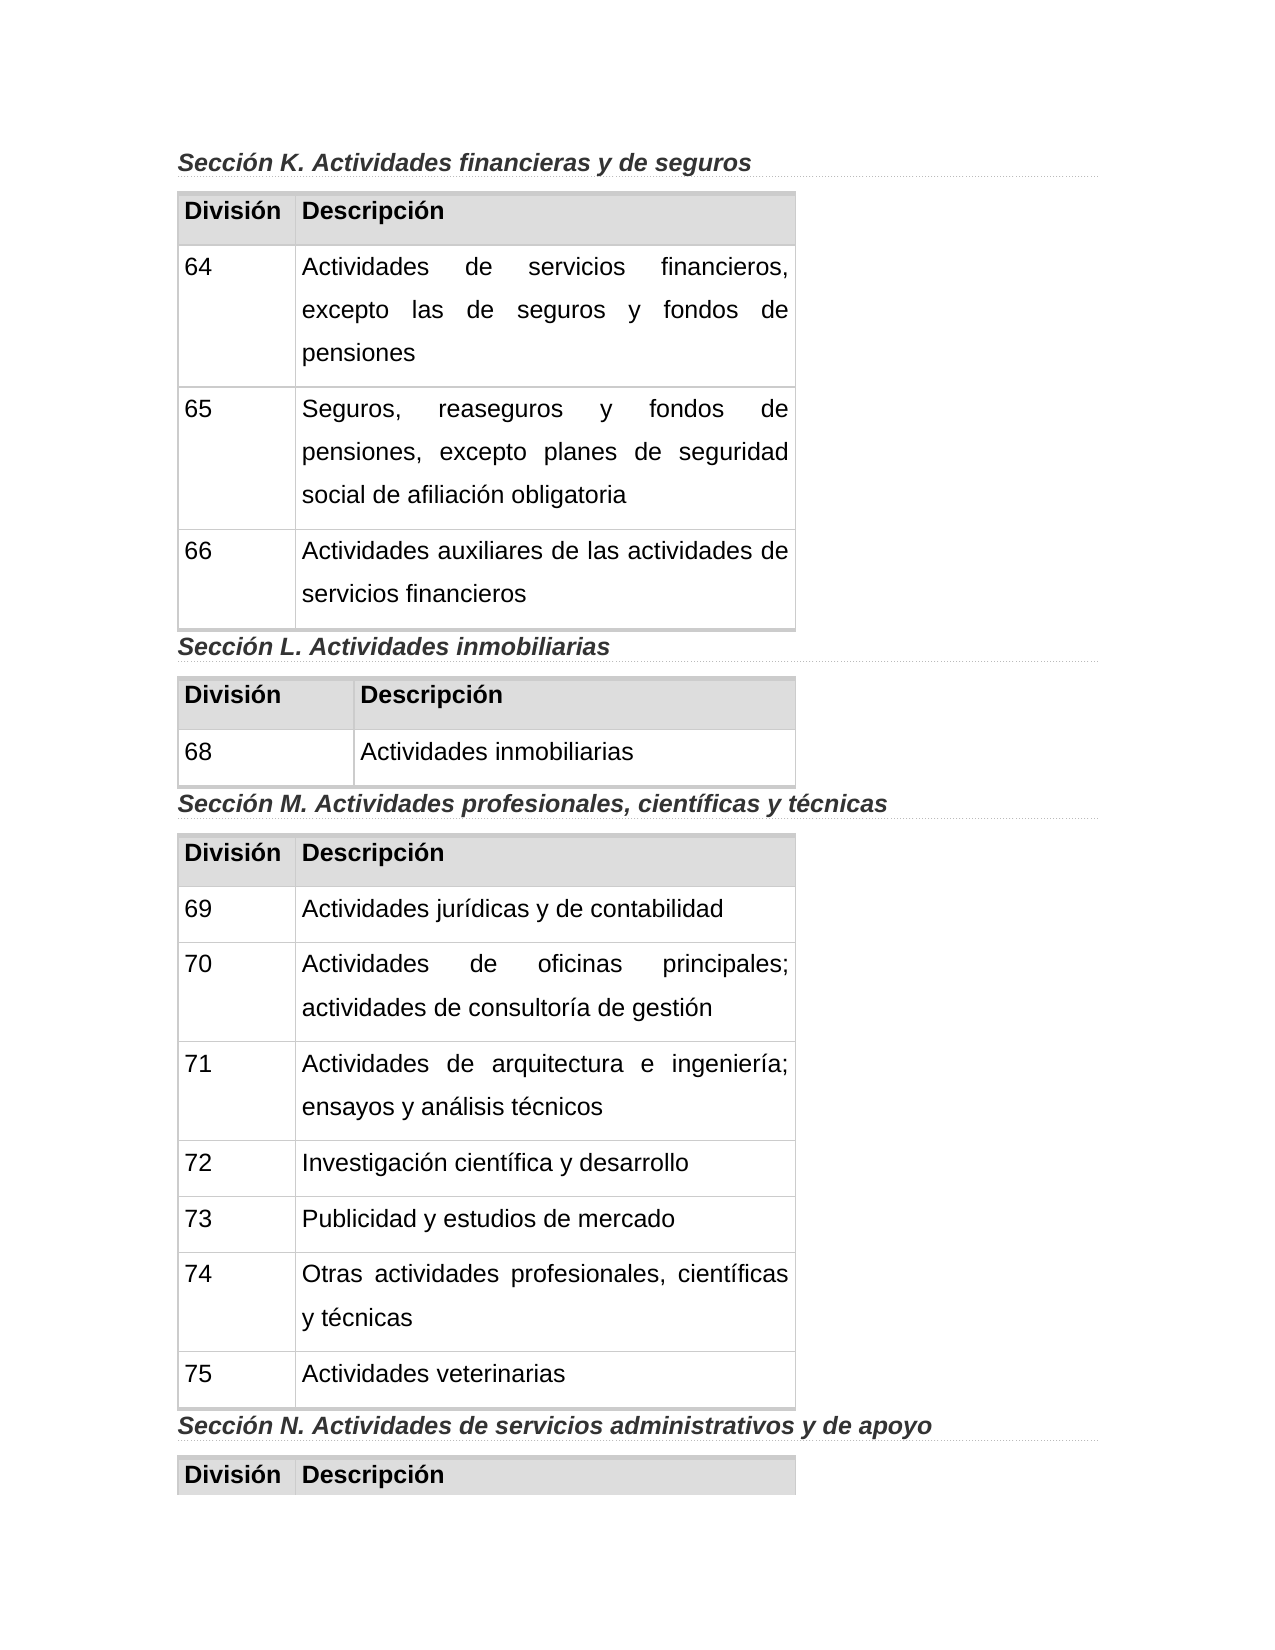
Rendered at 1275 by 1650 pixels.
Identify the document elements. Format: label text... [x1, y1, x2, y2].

text Sección K. Actividades financieras y de seguros [177, 148, 1098, 177]
table_cell 69 [179, 887, 295, 942]
table_cell 74 [179, 1253, 295, 1351]
table_header División [179, 1460, 295, 1495]
table_cell 75 [179, 1352, 295, 1407]
table_header Descripción [355, 681, 795, 729]
table_cell 66 [179, 530, 295, 627]
table_cell Actividades auxiliares de las actividades de servicios financieros [296, 530, 795, 627]
table_cell 68 [179, 730, 353, 784]
text Sección N. Actividades de servicios administrativos y de apoyo [177, 1411, 1098, 1441]
table_cell Actividades de oficinas principales; actividades de consultoría de gestión [296, 943, 795, 1041]
table_header División [179, 838, 295, 886]
table_header División [179, 681, 353, 729]
table_cell 71 [179, 1042, 295, 1140]
table_cell Actividades veterinarias [296, 1352, 795, 1407]
table_header Descripción [296, 838, 795, 886]
table_cell Seguros, reaseguros y fondos de pensiones, excepto planes de seguridad social de afiliación obligatoria [296, 388, 795, 528]
table_header División [179, 196, 295, 244]
table_cell Actividades inmobiliarias [355, 730, 795, 784]
table_cell Investigación científica y desarrollo [296, 1141, 795, 1196]
table_header Descripción [296, 196, 795, 244]
table_cell 65 [179, 388, 295, 528]
table_cell 73 [179, 1197, 295, 1252]
table_cell Otras actividades profesionales, científicas y técnicas [296, 1253, 795, 1351]
table_cell 64 [179, 246, 295, 386]
table_cell Publicidad y estudios de mercado [296, 1197, 795, 1252]
table_cell Actividades de arquitectura e ingeniería; ensayos y análisis técnicos [296, 1042, 795, 1140]
table_header Descripción [296, 1460, 795, 1495]
table_cell Actividades de servicios financieros, excepto las de seguros y fondos de pensiones [296, 246, 795, 386]
table_cell Actividades jurídicas y de contabilidad [296, 887, 795, 942]
text Sección L. Actividades inmobiliarias [177, 632, 1098, 661]
table_cell 70 [179, 943, 295, 1041]
table_cell 72 [179, 1141, 295, 1196]
text Sección M. Actividades profesionales, científicas y técnicas [177, 789, 1098, 818]
